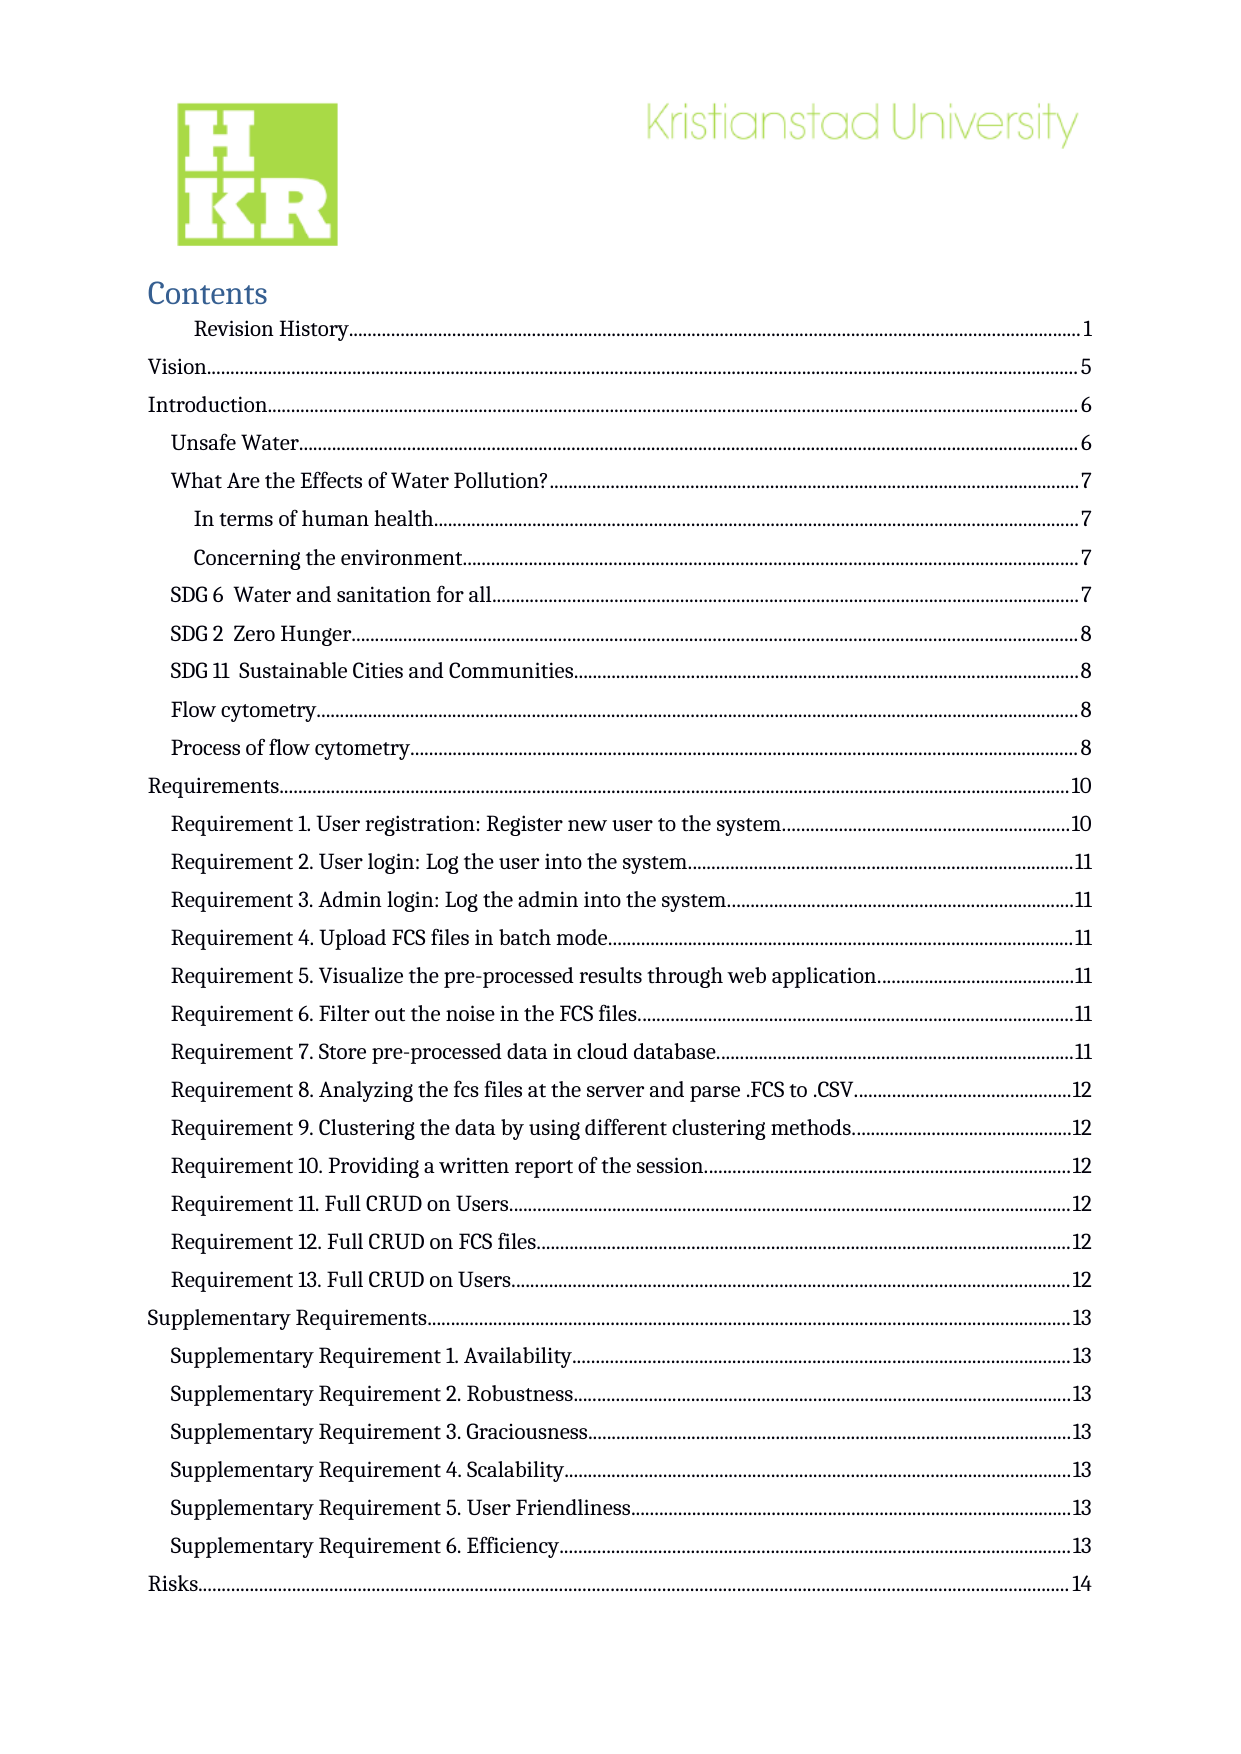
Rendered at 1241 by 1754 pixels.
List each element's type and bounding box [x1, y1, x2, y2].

picture [147, 73, 1093, 250]
